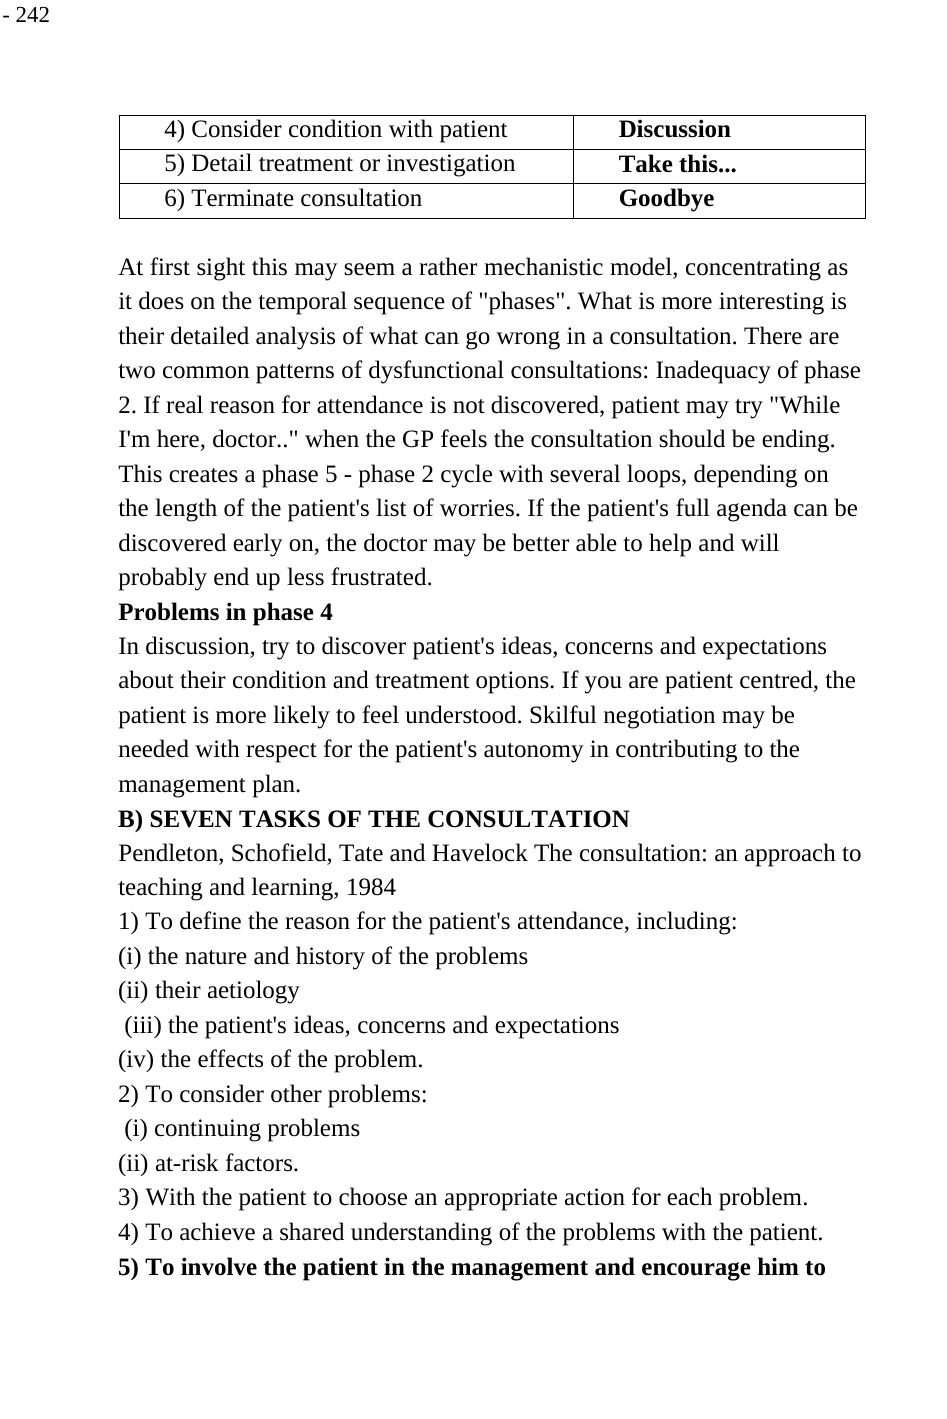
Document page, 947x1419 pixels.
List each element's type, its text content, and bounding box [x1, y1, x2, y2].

list To consider other problems: [118, 1079, 947, 1108]
subtitle Problems in phase 4 [118, 597, 947, 626]
text 2. If real reason for attendance is not discovered, patient may try "While I'm here, doctor.." when the GP feels the consultation should be ending. This creates a phase 5 - phase 2 cycle with several loops, depending on the length of the patient's list of worries. If the patient's full agenda can be discovered early on, the doctor may be better able to help and will probably end up less frustrated. [118, 390, 859, 591]
text At first sight this may seem a rather mechanistic model, concentrating as it does on the temporal sequence of "phases". What is more interesting is their detailed analysis of what can go wrong in a consultation. There are two common patterns of dysfunctional consultations: Inadequacy of phase [118, 252, 862, 384]
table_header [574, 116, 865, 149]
list the patient's ideas, concerns and expectations [124, 1010, 947, 1039]
subtitle To involve the patient in the management and encourage him to [118, 1252, 947, 1281]
text In discussion, try to discover patient's ideas, concerns and expectations about their condition and treatment options. If you are patient centred, the patient is more likely to feel understood. Skilful negotiation may be needed with respect for the patient's autonomy in contributing to the management plan. [118, 631, 858, 798]
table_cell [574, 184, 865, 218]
list To define the reason for the patient's attendance, including: [118, 906, 947, 935]
list To achieve a shared understanding of the problems with the patient. [118, 1217, 947, 1246]
list the nature and history of the problems [118, 941, 947, 969]
list the effects of the problem. [118, 1044, 947, 1073]
list With the patient to choose an appropriate action for each problem. [118, 1182, 947, 1211]
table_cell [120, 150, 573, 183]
list continuing problems [124, 1113, 947, 1142]
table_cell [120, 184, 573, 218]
subtitle SEVEN TASKS OF THE CONSULTATION [118, 804, 947, 833]
list at-risk factors. [118, 1148, 947, 1177]
list their aetiology [118, 975, 947, 1004]
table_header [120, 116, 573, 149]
text Pendleton, Schofield, Tate and Havelock The consultation: an approach to teaching and learning, 1984 [118, 838, 864, 901]
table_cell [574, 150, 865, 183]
